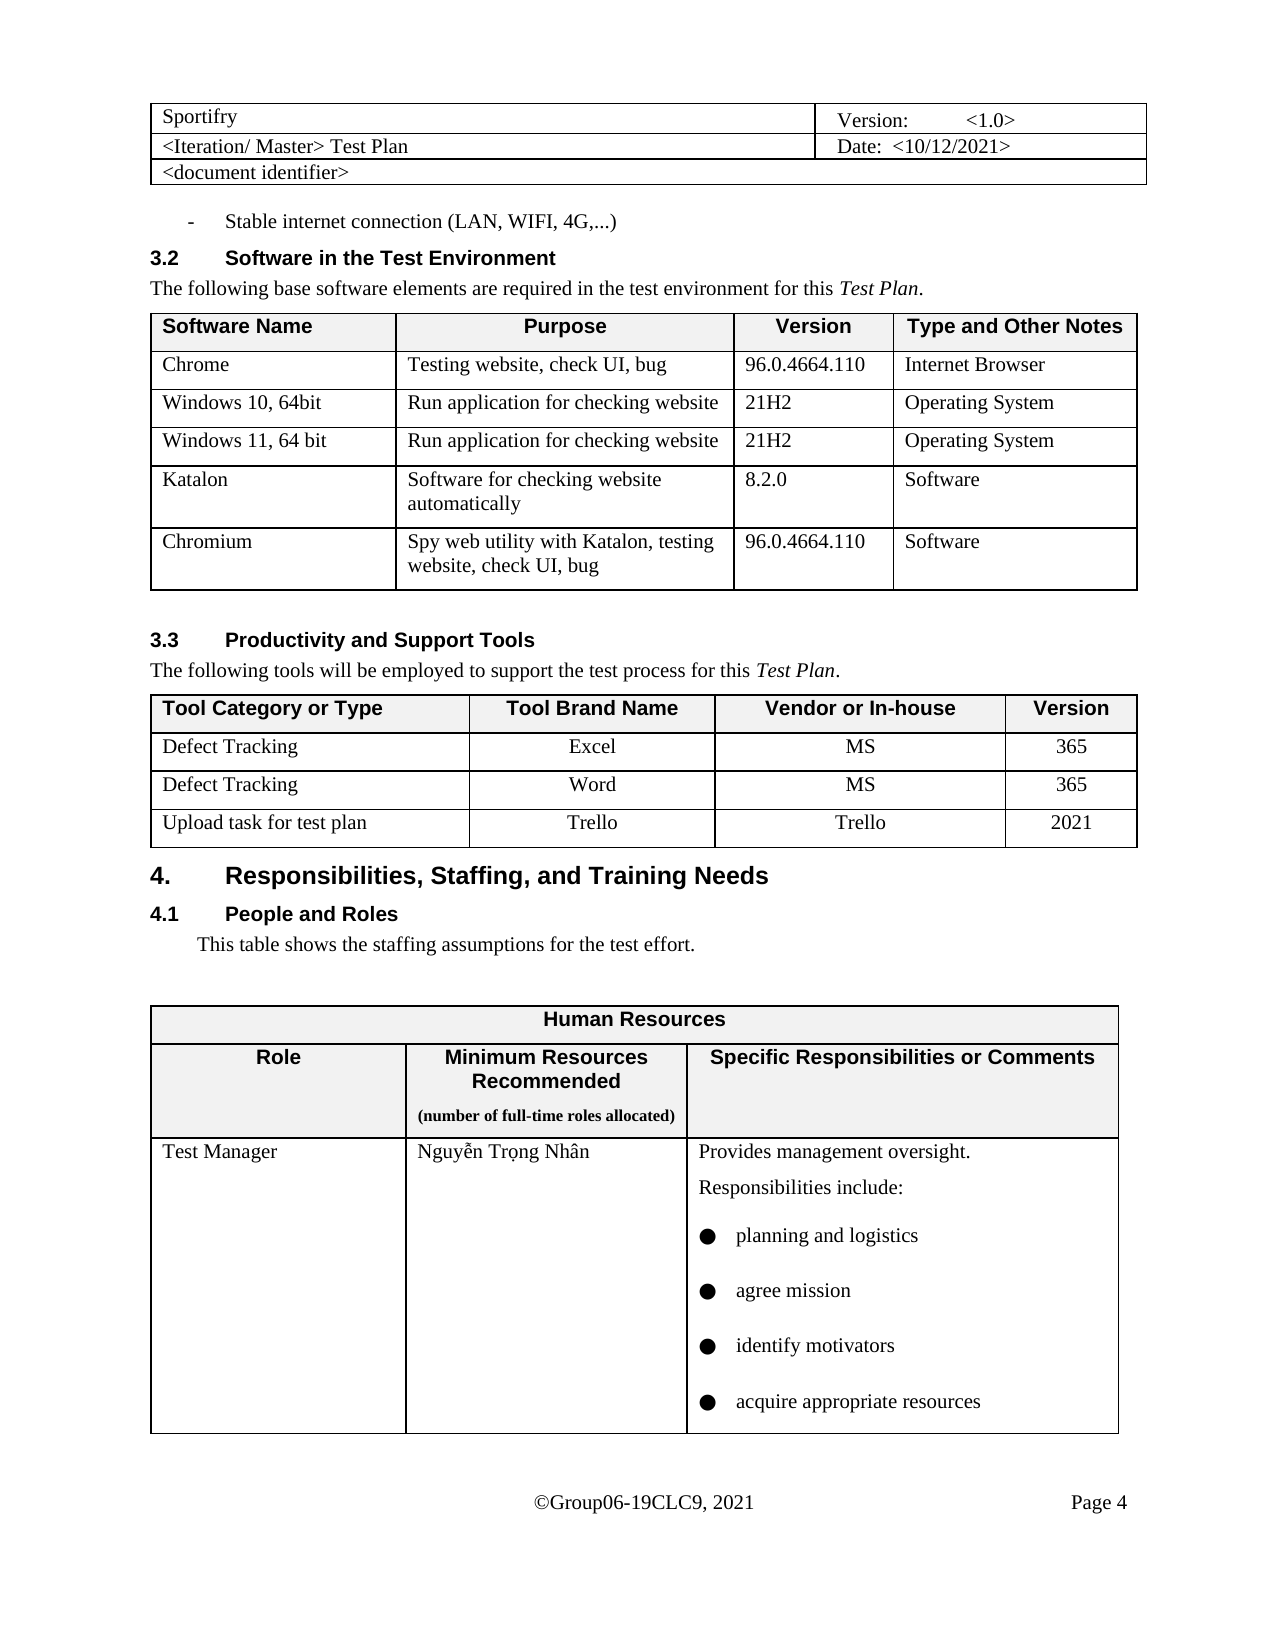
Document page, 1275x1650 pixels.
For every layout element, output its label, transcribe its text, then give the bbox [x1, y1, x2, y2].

table_cell Specific Responsibilities or Comments [688, 1045, 1118, 1137]
table_cell Upload task for test plan [152, 810, 469, 847]
table_header Software Name [152, 314, 395, 351]
table_header Version [1006, 696, 1136, 732]
table_cell MS [716, 772, 1005, 808]
table_cell 8.2.0 [735, 467, 893, 527]
table_cell 365 [1006, 734, 1136, 770]
text The following base software elements are required in the test environment for this Test Plan. [150, 276, 1125, 300]
table_cell Minimum Resources Recommended (number of full-time roles allocated) [407, 1045, 686, 1137]
table_cell Katalon [152, 467, 395, 527]
subtitle Software in the Test Environment [150, 246, 1125, 270]
table_cell 21H2 [735, 390, 893, 427]
table_header Human Resources [152, 1007, 1118, 1043]
table_cell Windows 11, 64 bit [152, 428, 395, 465]
table_header Tool Category or Type [152, 696, 469, 732]
table_cell Nguyễn Trọng Nhân [407, 1139, 686, 1432]
list Stable internet connection (LAN, WIFI, 4G,...) [187, 209, 1125, 233]
table_cell Testing website, check UI, bug [397, 352, 733, 389]
table_cell MS [716, 734, 1005, 770]
table_cell 21H2 [735, 428, 893, 465]
table_header Tool Brand Name [470, 696, 714, 732]
table_cell Defect Tracking [152, 772, 469, 808]
table_cell Spy web utility with Katalon, testing website, check UI, bug [397, 529, 733, 589]
text This table shows the staffing assumptions for the test effort. [150, 932, 1125, 956]
table_cell Trello [470, 810, 714, 847]
table_cell Chrome [152, 352, 395, 389]
table_cell 96.0.4664.110 [735, 529, 893, 589]
table_cell Software for checking website automatically [397, 467, 733, 527]
table_cell Software [894, 529, 1136, 589]
table_header Version [735, 314, 893, 351]
table_cell Defect Tracking [152, 734, 469, 770]
table_cell Windows 10, 64bit [152, 390, 395, 427]
table_cell Operating System [894, 390, 1136, 427]
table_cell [688, 1139, 1118, 1432]
table_cell Excel [470, 734, 714, 770]
table_cell Chromium [152, 529, 395, 589]
table_header Purpose [397, 314, 733, 351]
table_cell Test Manager [152, 1139, 405, 1432]
table_cell Trello [716, 810, 1005, 847]
table_cell Software [894, 467, 1136, 527]
subtitle Responsibilities, Staffing, and Training Needs [150, 861, 1125, 889]
table_cell Internet Browser [894, 352, 1136, 389]
table_header Vendor or In-house [716, 696, 1005, 732]
table_cell 365 [1006, 772, 1136, 808]
table_cell Word [470, 772, 714, 808]
table_cell 2021 [1006, 810, 1136, 847]
text The following tools will be employed to support the test process for this Test Plan. [150, 658, 1125, 682]
table_cell Role [152, 1045, 405, 1137]
subtitle People and Roles [150, 902, 1125, 926]
table_cell Operating System [894, 428, 1136, 465]
subtitle Productivity and Support Tools [150, 627, 1125, 651]
table_cell Run application for checking website [397, 428, 733, 465]
table_header Type and Other Notes [894, 314, 1136, 351]
table_cell 96.0.4664.110 [735, 352, 893, 389]
table_cell Run application for checking website [397, 390, 733, 427]
